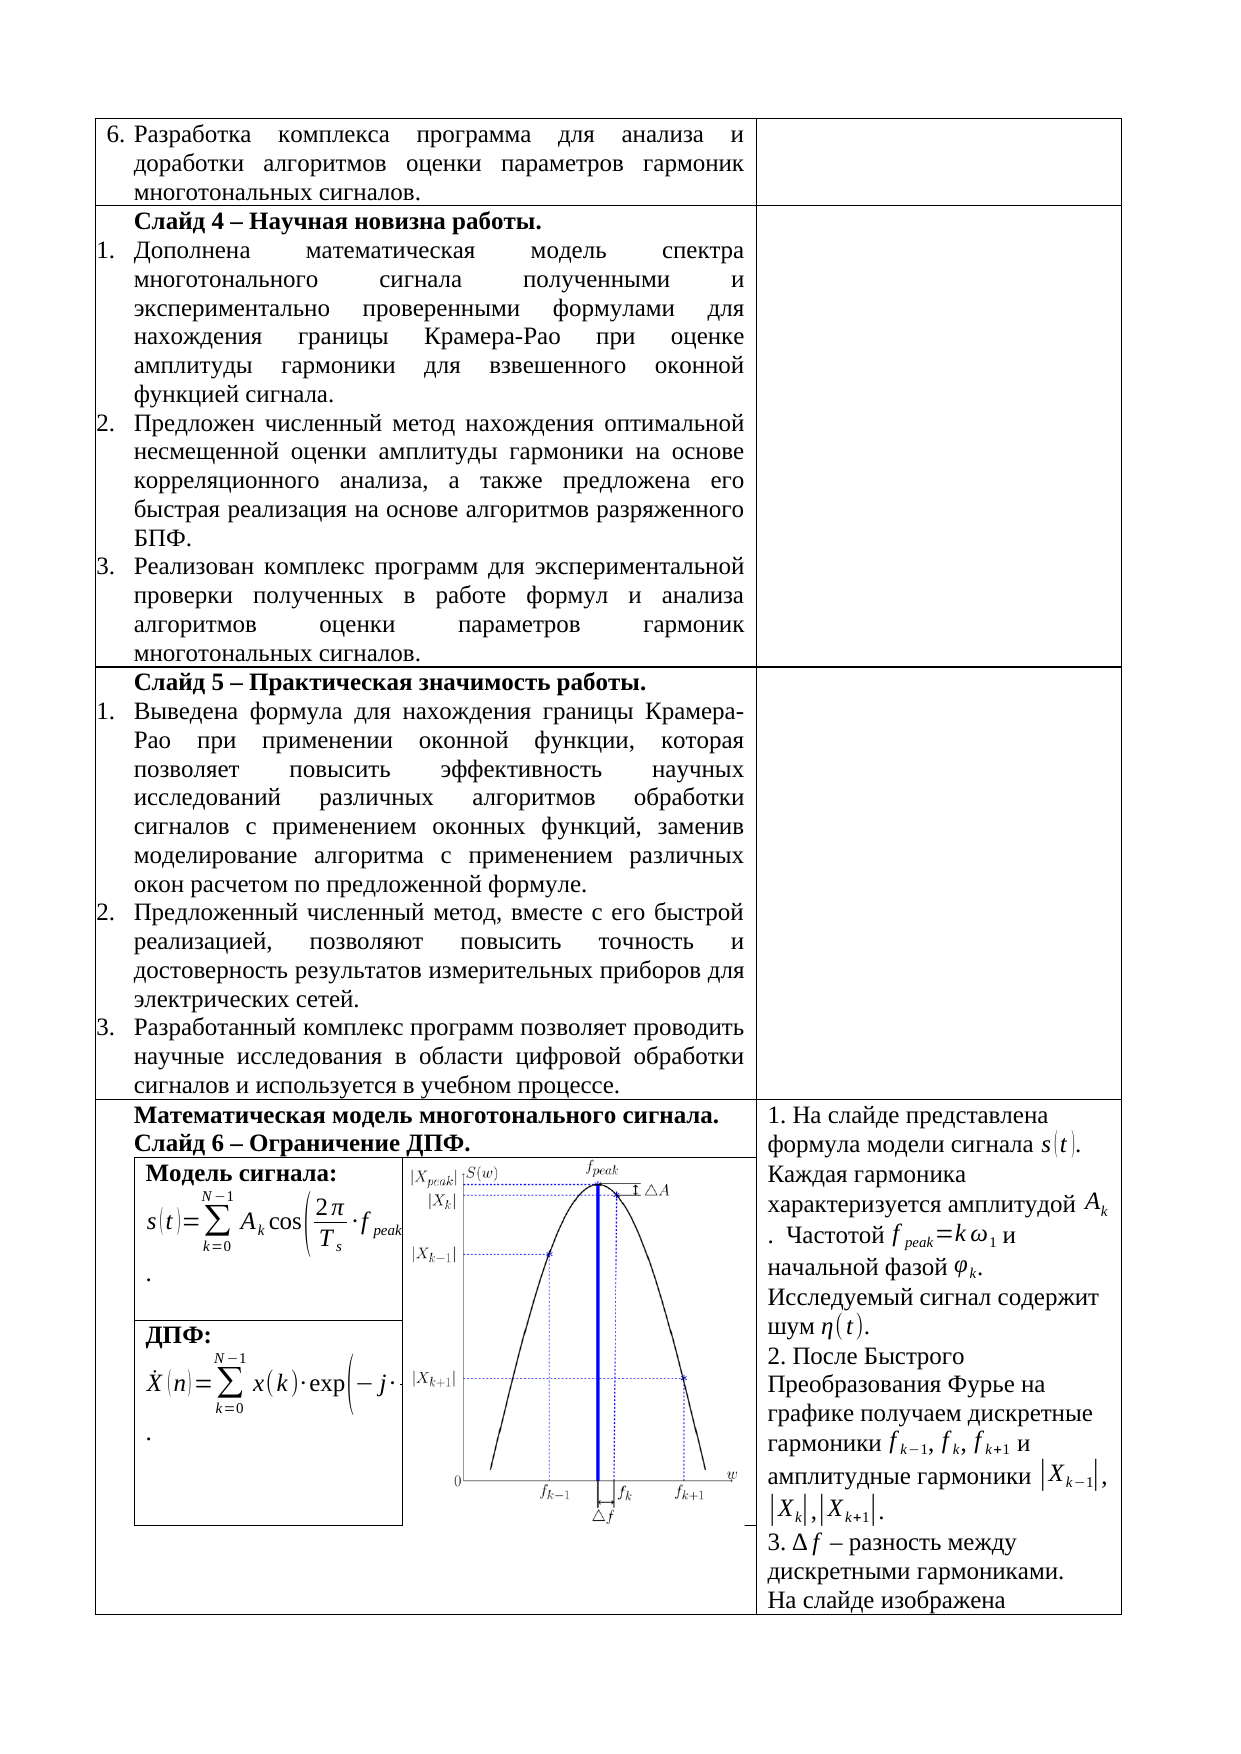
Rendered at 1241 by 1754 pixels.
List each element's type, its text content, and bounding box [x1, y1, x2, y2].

picture [403, 1158, 745, 1526]
table_cell [757, 668, 1121, 1099]
table_cell Слайд 5 – Практическая значимость работы. Выведена формула для нахождения границы Крамера-Рао при применении оконной функции, которая позволяет повысить эффективность научных исследований различных алгоритмов обработки сигналов с применением оконных функций, заменив моделирование алгоритма с применением различных окон расчетом по предложенной формуле. Предложенный численный метод, вместе с его быстрой реализацией, позволяют повысить точность и достоверность результатов измерительных приборов для электрических сетей. Разработанный комплекс программ позволяет проводить научные исследования в области цифровой обработки сигналов и используется в учебном процессе. [96, 668, 756, 1099]
table_cell Математическая модель многотонального сигнала. Слайд 6 – Ограничение ДПФ. [96, 1100, 756, 1614]
table_cell [757, 206, 1121, 666]
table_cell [96, 119, 756, 205]
table_cell [757, 119, 1121, 205]
table_cell Слайд 4 – Научная новизна работы. Дополнена математическая модель спектра многотонального сигнала полученными и экспериментально проверенными формулами для нахождения границы Крамера-Рао при оценке амплитуды гармоники для взвешенного оконной функцией сигнала. Предложен численный метод нахождения оптимальной несмещенной оценки амплитуды гармоники на основе корреляционного анализа, а также предложена его быстрая реализация на основе алгоритмов разряженного БПФ. Реализован комплекс программ для экспериментальной проверки полученных в работе формул и анализа алгоритмов оценки параметров гармоник многотональных сигналов. [96, 206, 756, 666]
